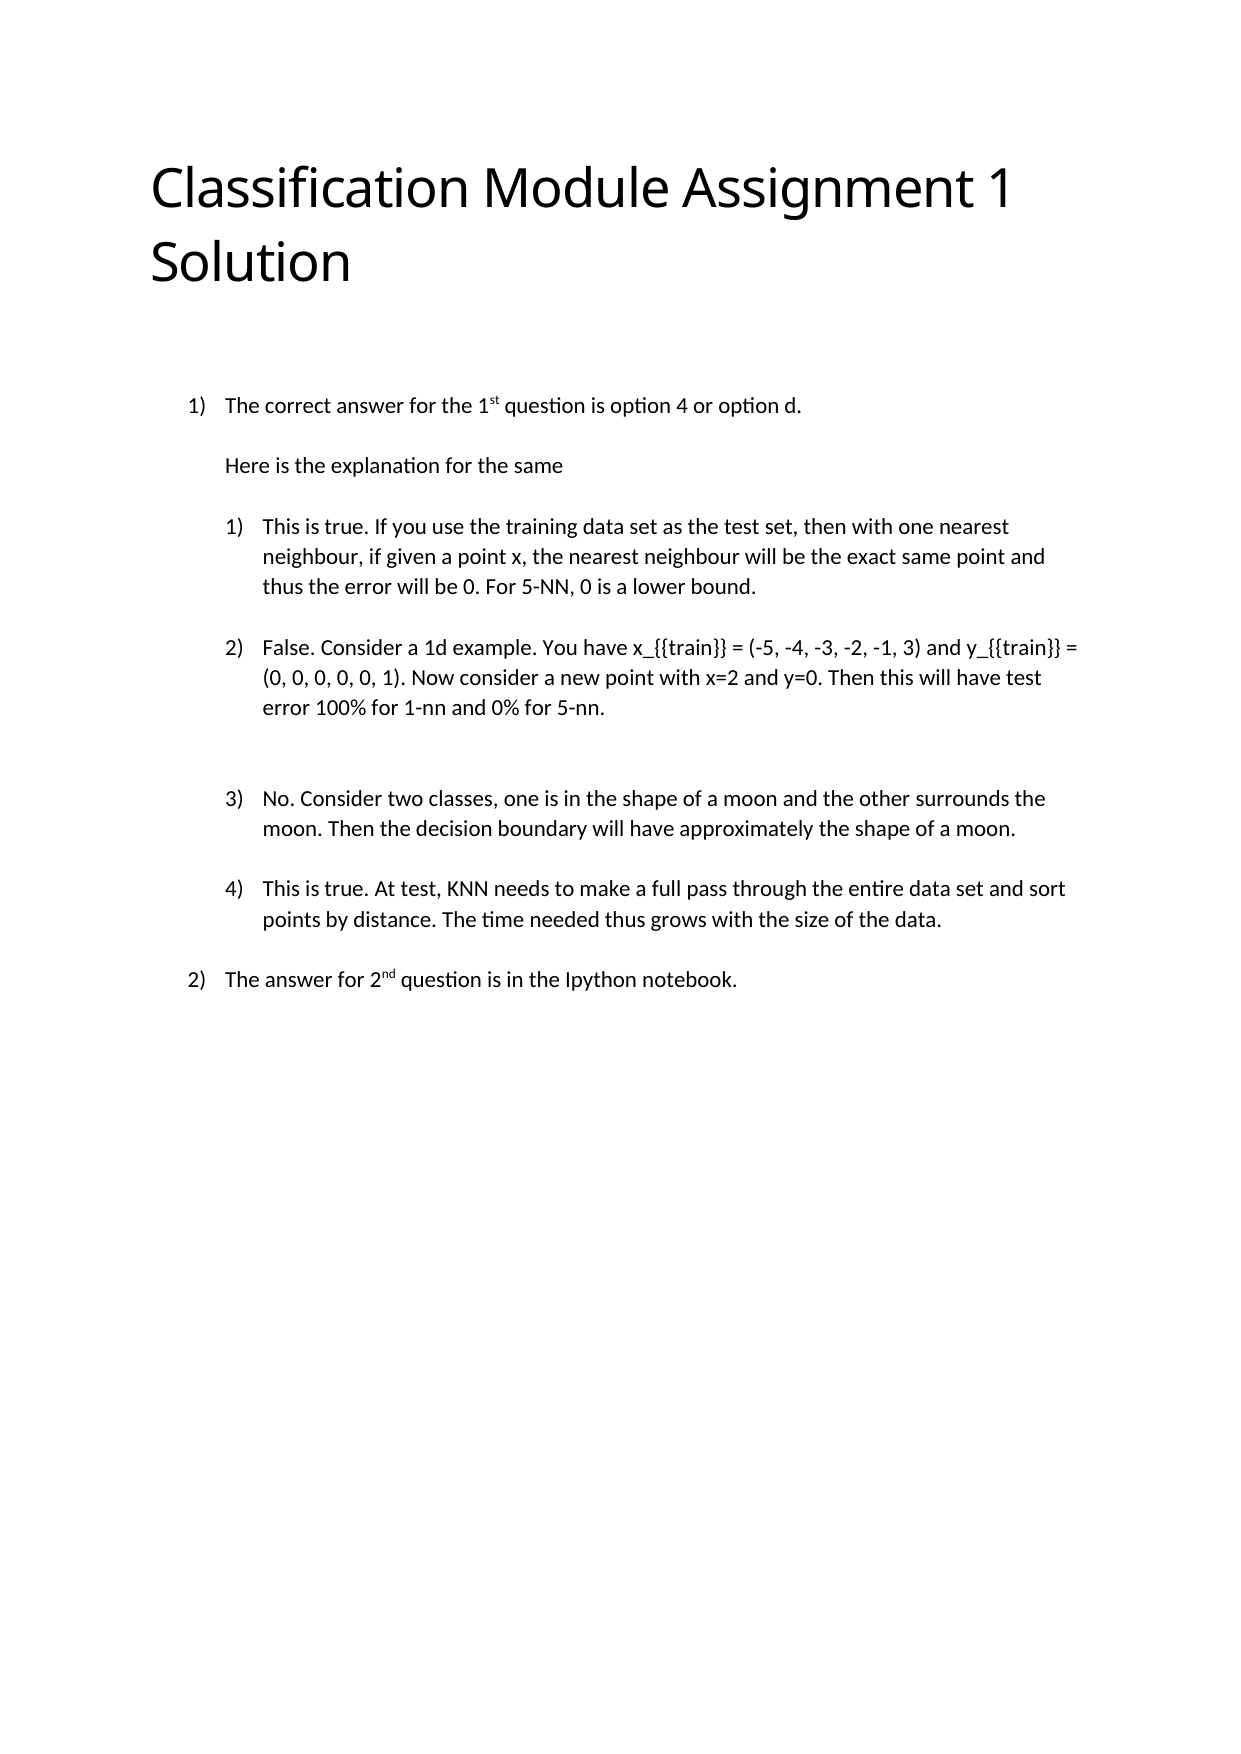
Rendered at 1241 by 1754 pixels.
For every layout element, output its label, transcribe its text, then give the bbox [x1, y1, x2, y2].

list No. Consider two classes, one is in the shape of a moon and the other surrounds the moon. Then the decision boundary will have approximately the shape of a moon. [225, 784, 1090, 842]
title Classification Module Assignment 1 Solution [150, 150, 1090, 297]
list This is true. At test, KNN needs to make a full pass through the entire data set and sort points by distance. The time needed thus grows with the size of the data. [225, 874, 1090, 933]
list The answer for 2nd question is in the Ipython notebook. [187, 965, 1090, 993]
list This is true. If you use the training data set as the test set, then with one nearest neighbour, if given a point x, the nearest neighbour will be the exact same point and thus the error will be 0. For 5-NN, 0 is a lower bound. [225, 512, 1090, 601]
list False. Consider a 1d example. You have x_{{train}} = (-5, -4, -3, -2, -1, 3) and y_{{train}} = (0, 0, 0, 0, 0, 1). Now consider a new point with x=2 and y=0. Then this will have test error 100% for 1-nn and 0% for 5-nn. [225, 633, 1090, 721]
list The correct answer for the 1st question is option 4 or option d. [187, 391, 1090, 419]
list Here is the explanation for the same [225, 452, 1090, 480]
